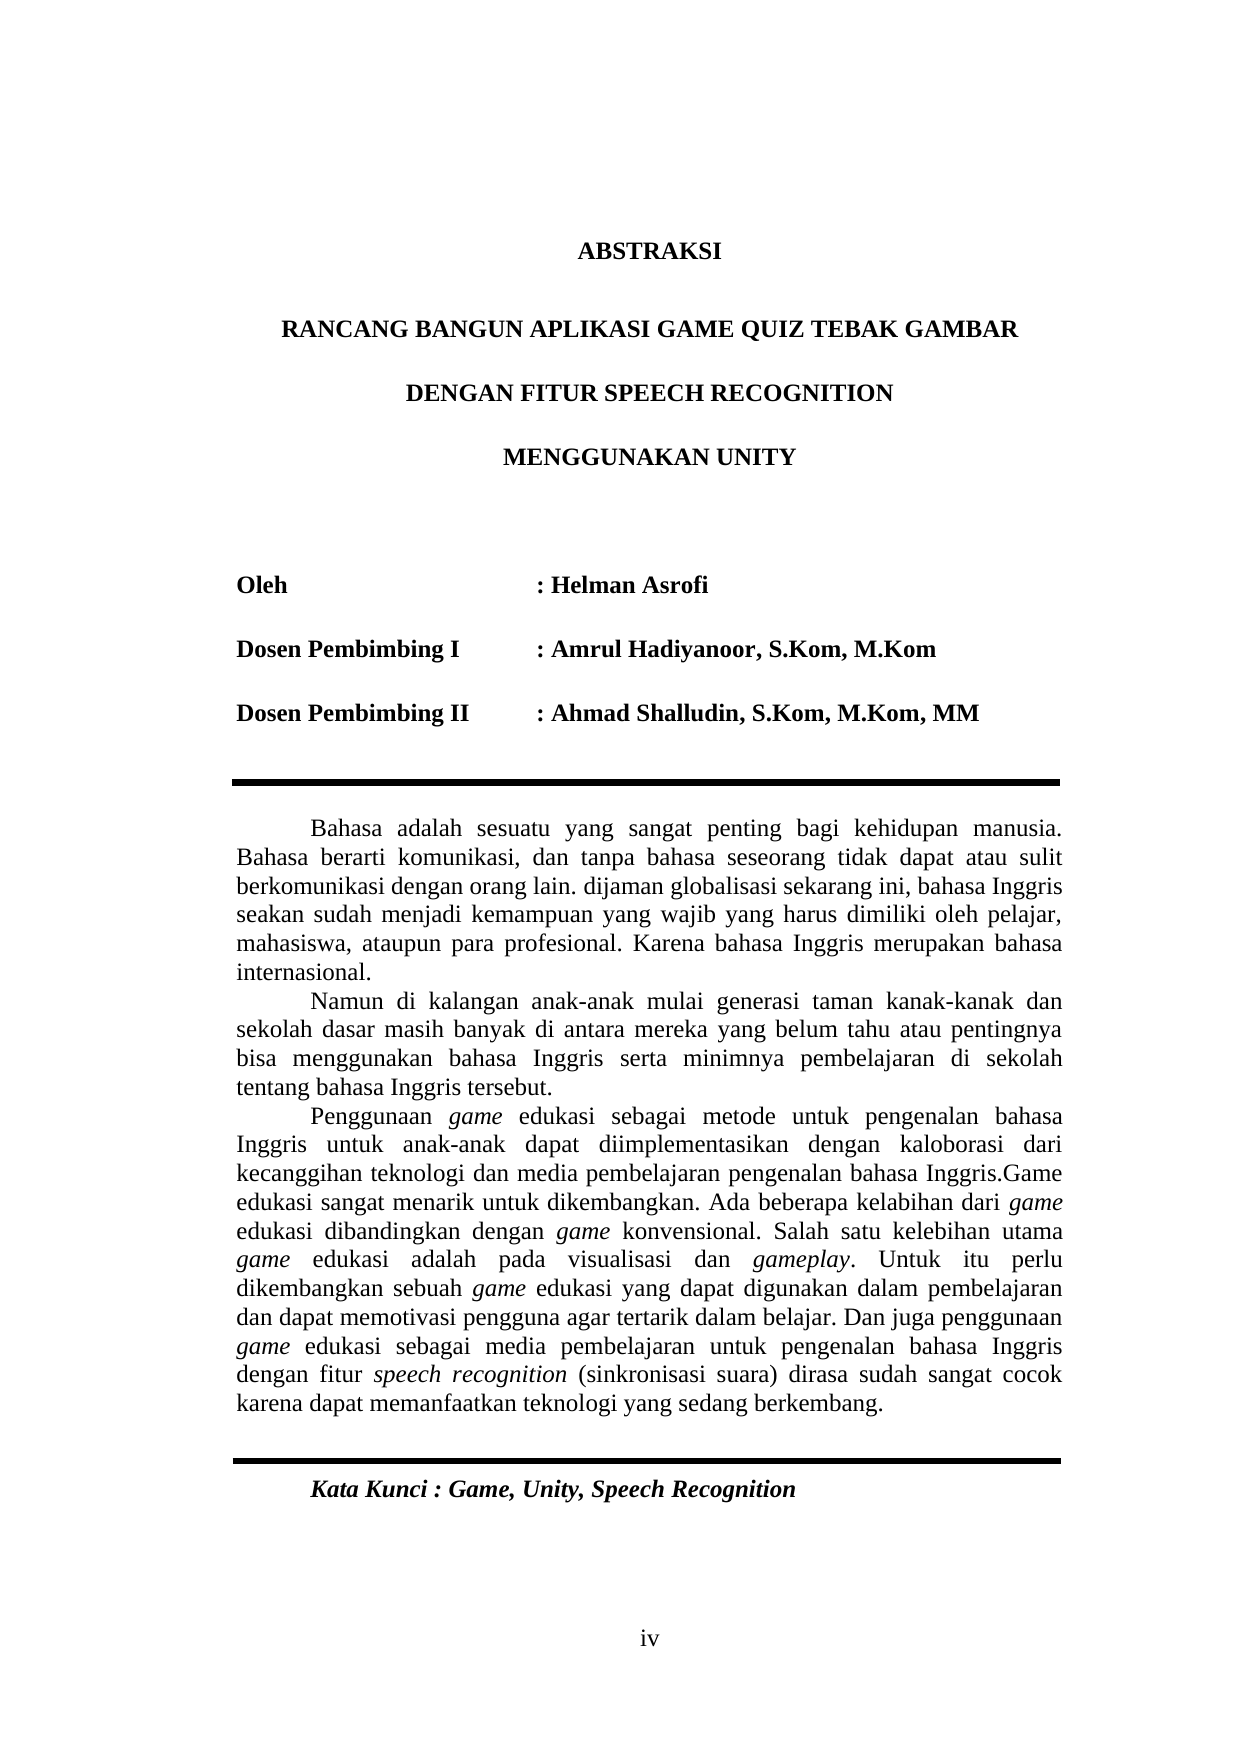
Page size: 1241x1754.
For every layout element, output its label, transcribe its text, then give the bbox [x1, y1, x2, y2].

text RANCANG BANGUN APLIKASI GAME QUIZ TEBAK GAMBAR [236, 314, 1063, 343]
text DENGAN FITUR SPEECH RECOGNITION [236, 378, 1063, 407]
list Penggunaan game edukasi sebagai metode untuk pengenalan bahasa Inggris untuk anak-anak dapat diimplementasikan dengan kaloborasi dari kecanggihan teknologi dan media pembelajaran pengenalan bahasa Inggris.Game edukasi sangat menarik untuk dikembangkan. Ada beberapa kelabihan dari game edukasi dibandingkan dengan game konvensional. Salah satu kelebihan utama game edukasi adalah pada visualisasi dan gameplay. Untuk itu perlu dikembangkan sebuah game edukasi yang dapat digunakan dalam pembelajaran dan dapat memotivasi pengguna agar tertarik dalam belajar. Dan juga penggunaan game edukasi sebagai media pembelajaran untuk pengenalan bahasa Inggris dengan fitur speech recognition (sinkronisasi suara) dirasa sudah sangat cocok karena dapat memanfaatkan teknologi yang sedang berkembang. [236, 1101, 1063, 1417]
list Namun di kalangan anak-anak mulai generasi taman kanak-kanak dan sekolah dasar masih banyak di antara mereka yang belum tahu atau pentingnya bisa menggunakan bahasa Inggris serta minimnya pembelajaran di sekolah tentang bahasa Inggris tersebut. [236, 986, 1063, 1101]
list Bahasa adalah sesuatu yang sangat penting bagi kehidupan manusia. Bahasa berarti komunikasi, dan tanpa bahasa seseorang tidak dapat atau sulit berkomunikasi dengan orang lain. dijaman globalisasi sekarang ini, bahasa Inggris seakan sudah menjadi kemampuan yang wajib yang harus dimiliki oleh pelajar, mahasiswa, ataupun para profesional. Karena bahasa Inggris merupakan bahasa internasional. [236, 813, 1063, 986]
text ABSTRAKSI [236, 236, 1063, 265]
text Dosen Pembimbing II : Ahmad Shalludin, S.Kom, M.Kom, MM [236, 698, 1063, 727]
text MENGGUNAKAN UNITY [236, 442, 1063, 471]
list Kata Kunci : Game, Unity, Speech Recognition [236, 1474, 1063, 1503]
text Dosen Pembimbing I : Amrul Hadiyanoor, S.Kom, M.Kom [236, 634, 1063, 663]
text Oleh : Helman Asrofi [236, 570, 1063, 599]
